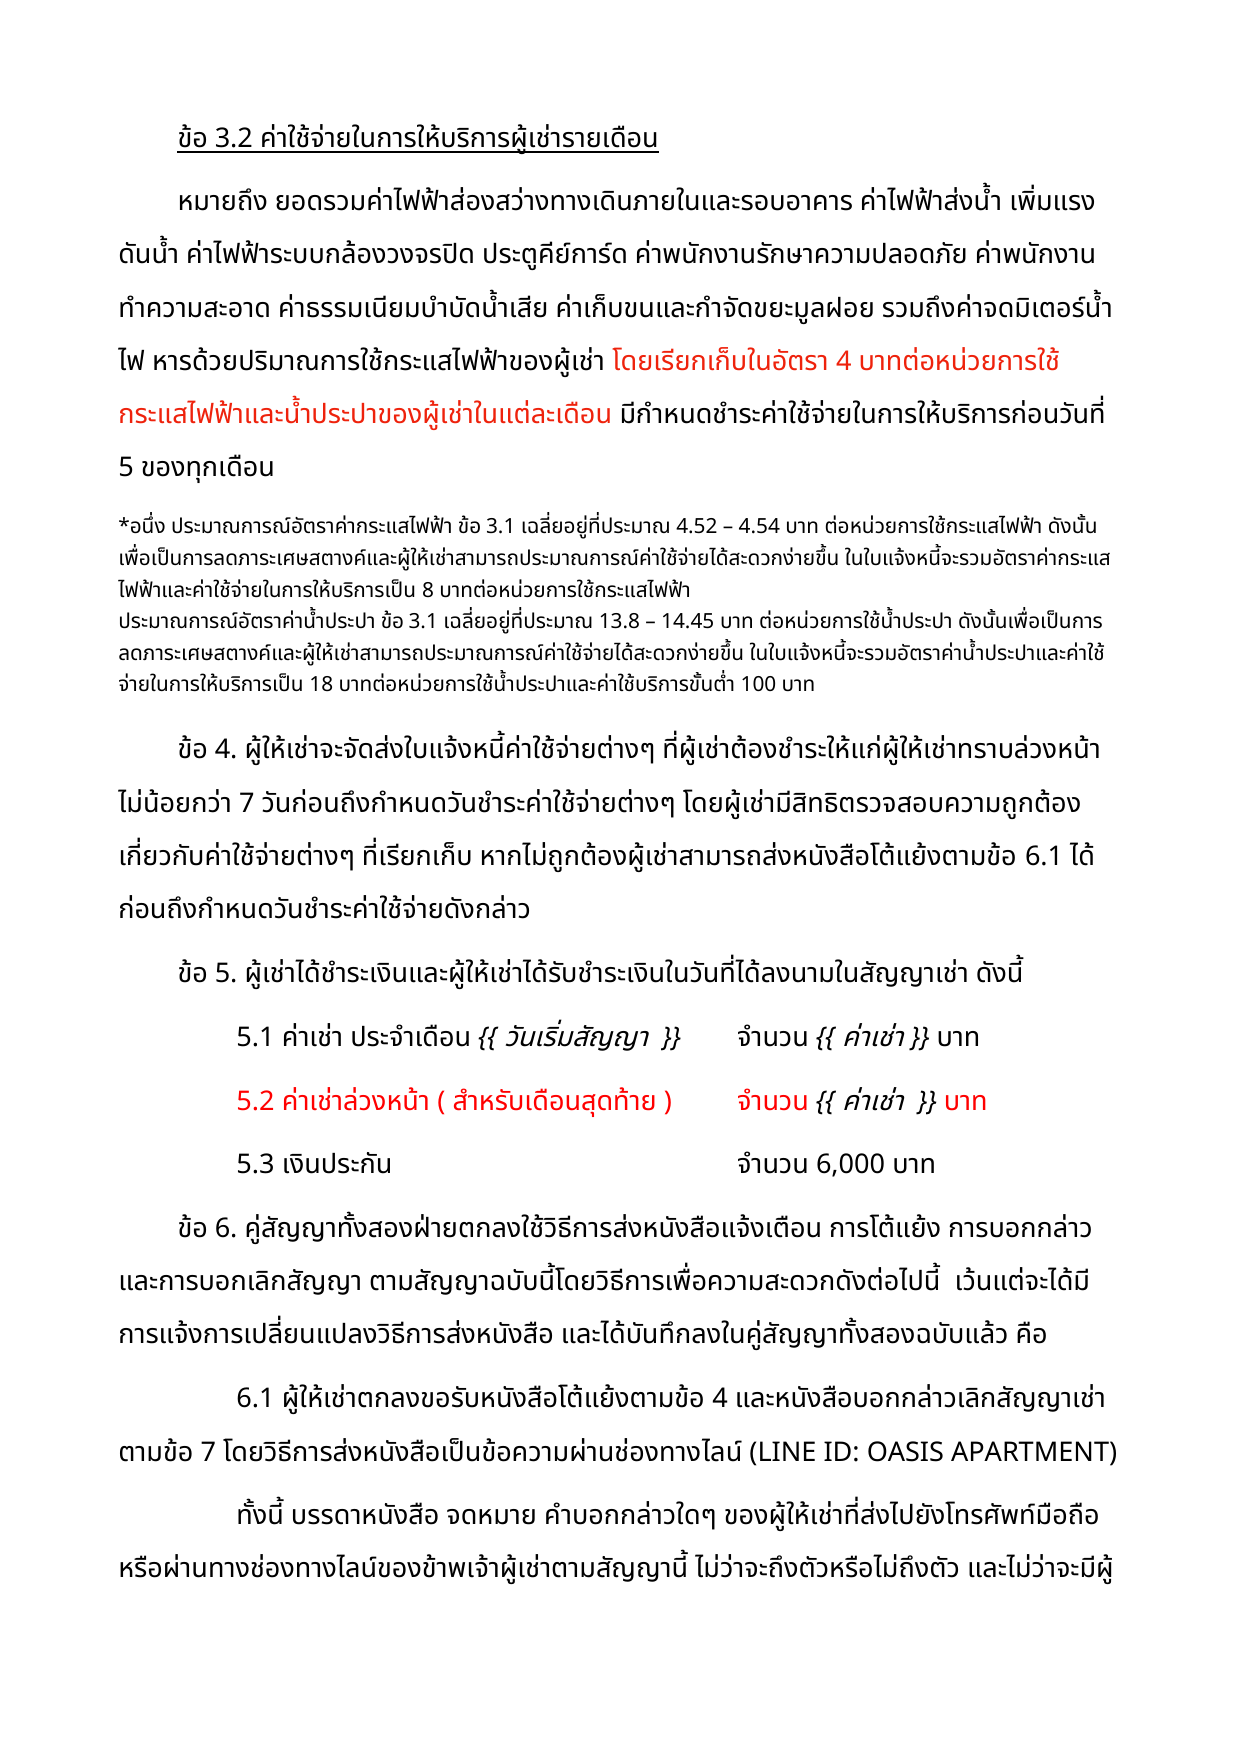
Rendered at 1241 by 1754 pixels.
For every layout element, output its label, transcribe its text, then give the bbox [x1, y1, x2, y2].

text 5.1 ค่าเช่า ประจำเดือน {{ วันเริ่มสัญญา }} จำนวน {{ ค่าเช่า }} บาท [118, 1017, 1122, 1058]
text ข้อ 3.2 ค่าใช้จ่ายในการให้บริการผู้เช่ารายเดือน [118, 118, 1122, 159]
text ข้อ 6. คู่สัญญาทั้งสองฝ่ายตกลงใช้วิธีการส่งหนังสือแจ้งเตือน การโต้แย้ง การบอกกล่าว และการบอกเลิกสัญญา ตามสัญญาฉบับนี้โดยวิธีการเพื่อความสะดวกดังต่อไปนี้ เว้นแต่จะได้มีการแจ้งการเปลี่ยนแปลงวิธีการส่งหนังสือ และได้บันทึกลงในคู่สัญญาทั้งสองฉบับแล้ว คือ [118, 1209, 1122, 1356]
text 6.1 ผู้ให้เช่าตกลงขอรับหนังสือโต้แย้งตามข้อ 4 และหนังสือบอกกล่าวเลิกสัญญาเช่าตามข้อ 7 โดยวิธีการส่งหนังสือเป็นข้อความผ่านช่องทางไลน์ (LINE ID: OASIS APARTMENT) [118, 1379, 1122, 1473]
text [118, 1496, 1122, 1590]
text ข้อ 5. ผู้เช่าได้ชำระเงินและผู้ให้เช่าได้รับชำระเงินในวันที่ได้ลงนามในสัญญาเช่า ดังนี้ [118, 953, 1122, 994]
text ประมาณการณ์อัตราค่าน้ำประปา ข้อ3.1 เฉลี่ยอยู่ที่ประมาณ 13.8 – 14.45 บาท ต่อหน่วยการใช้น้ำประปา ดังนั้นเพื่อเป็นการลดภาระเศษสตางค์และผู้ให้เช่าสามารถประมาณการณ์ค่าใช้จ่ายได้สะดวกง่ายขึ้น ในใบแจ้งหนี้จะรวมอัตราค่าน้ำประปาและค่าใช้จ่ายในการให้บริการเป็น 18 บาทต่อหน่วยการใช้น้ำประปาและค่าใช้บริการขั้นต่ำ 100 บาท [118, 606, 1122, 701]
text ข้อ 4. ผู้ให้เช่าจะจัดส่งใบแจ้งหนี้ค่าใช้จ่ายต่างๆ ที่ผู้เช่าต้องชำระให้แก่ผู้ให้เช่าทราบล่วงหน้าไม่น้อยกว่า 7 วันก่อนถึงกำหนดวันชำระค่าใช้จ่ายต่างๆ โดยผู้เช่ามีสิทธิตรวจสอบความถูกต้องเกี่ยวกับค่าใช้จ่ายต่างๆ ที่เรียกเก็บ หากไม่ถูกต้องผู้เช่าสามารถส่งหนังสือโต้แย้งตามข้อ 6.1 ได้ก่อนถึงกำหนดวันชำระค่าใช้จ่ายดังกล่าว [118, 730, 1122, 931]
text 5.3 เงินประกัน จำนวน 6,000 บาท [118, 1145, 1122, 1186]
text หมายถึง ยอดรวมค่าไฟฟ้าส่องสว่างทางเดินภายในและรอบอาคาร ค่าไฟฟ้าส่งน้ำ เพิ่มแรงดันน้ำ ค่าไฟฟ้าระบบกล้องวงจรปิด ประตูคีย์การ์ด ค่าพนักงานรักษาความปลอดภัย ค่าพนักงานทำความสะอาด ค่าธรรมเนียมบำบัดน้ำเสีย ค่าเก็บขนและกำจัดขยะมูลฝอย รวมถึงค่าจดมิเตอร์น้ำไฟ หารด้วยปริมาณการใช้กระแสไฟฟ้าของผู้เช่า โดยเรียกเก็บในอัตรา 4 บาทต่อหน่วยการใช้กระแสไฟฟ้าและน้ำประปาของผู้เช่าในแต่ละเดือน มีกำหนดชำระค่าใช้จ่ายในการให้บริการก่อนวันที่ 5 ของทุกเดือน [118, 182, 1122, 489]
text 5.2 ค่าเช่าล่วงหน้า ( สำหรับเดือนสุดท้าย ) จำนวน {{ ค่าเช่า }} บาท [118, 1081, 1122, 1122]
text *อนึ่ง ประมาณการณ์อัตราค่ากระแสไฟฟ้า ข้อ3.1 เฉลี่ยอยู่ที่ประมาณ 4.52 – 4.54 บาท ต่อหน่วยการใช้กระแสไฟฟ้า ดังนั้นเพื่อเป็นการลดภาระเศษสตางค์และผู้ให้เช่าสามารถประมาณการณ์ค่าใช้จ่ายได้สะดวกง่ายขึ้น ในใบแจ้งหนี้จะรวมอัตราค่ากระแสไฟฟ้าและค่าใช้จ่ายในการให้บริการเป็น 8 บาทต่อหน่วยการใช้กระแสไฟฟ้า [118, 512, 1122, 606]
